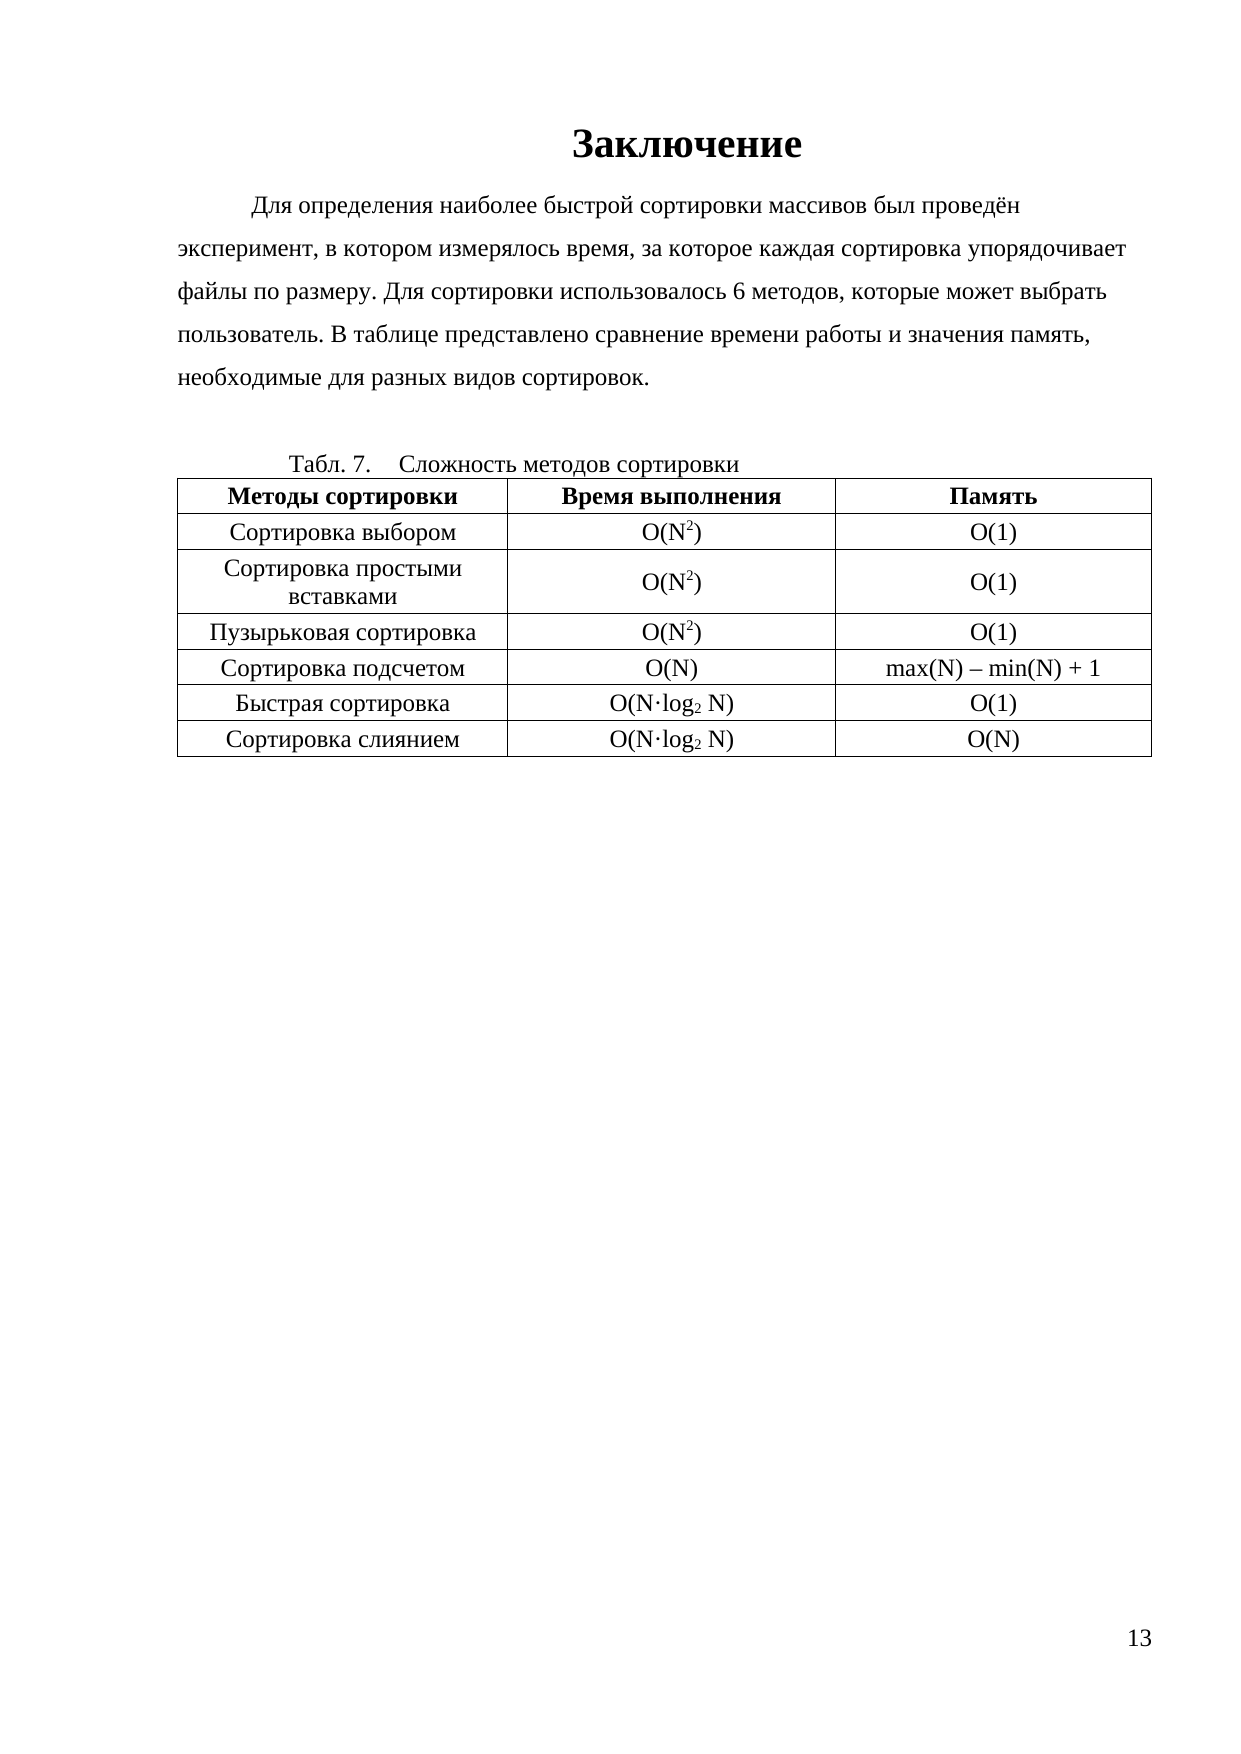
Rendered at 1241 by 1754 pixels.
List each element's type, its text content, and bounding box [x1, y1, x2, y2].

table_cell O(N·log2 N) [508, 685, 835, 720]
table_cell Сортировка простыми вставками [178, 550, 507, 613]
subtitle Заключение [222, 118, 1152, 166]
table_cell O(N2) [508, 550, 835, 613]
table_cell O(1) [836, 550, 1151, 613]
table_cell O(N2) [508, 514, 835, 549]
table_cell O(N2) [508, 614, 835, 649]
text Для определения наиболее быстрой сортировки массивов был проведён эксперимент, в котором измерялось время, за которое каждая сортировка упорядочивает файлы по размеру. Для сортировки использовалось 6 методов, которые может выбрать пользователь. В таблице представлено сравнение времени работы и значения память, необходимые для разных видов сортировок. [177, 190, 1152, 391]
table_cell Сортировка выбором [178, 514, 507, 549]
table_header Методы сортировки [178, 479, 507, 513]
table_cell O(1) [836, 514, 1151, 549]
table_cell O(N) [508, 650, 835, 684]
table_cell O(N) [836, 721, 1151, 756]
table_cell Быстрая сортировка [178, 685, 507, 720]
table_cell Пузырьковая сортировка [178, 614, 507, 649]
table_cell O(N·log2 N) [508, 721, 835, 756]
table_cell O(1) [836, 685, 1151, 720]
table_cell max(N) – min(N) + 1 [836, 650, 1151, 684]
table_header Время выполнения [508, 479, 835, 513]
table_cell Сортировка подсчетом [178, 650, 507, 684]
table_cell O(1) [836, 614, 1151, 649]
text Сложность методов сортировки [288, 449, 1152, 477]
table_header Память [836, 479, 1151, 513]
table_cell Сортировка слиянием [178, 721, 507, 756]
